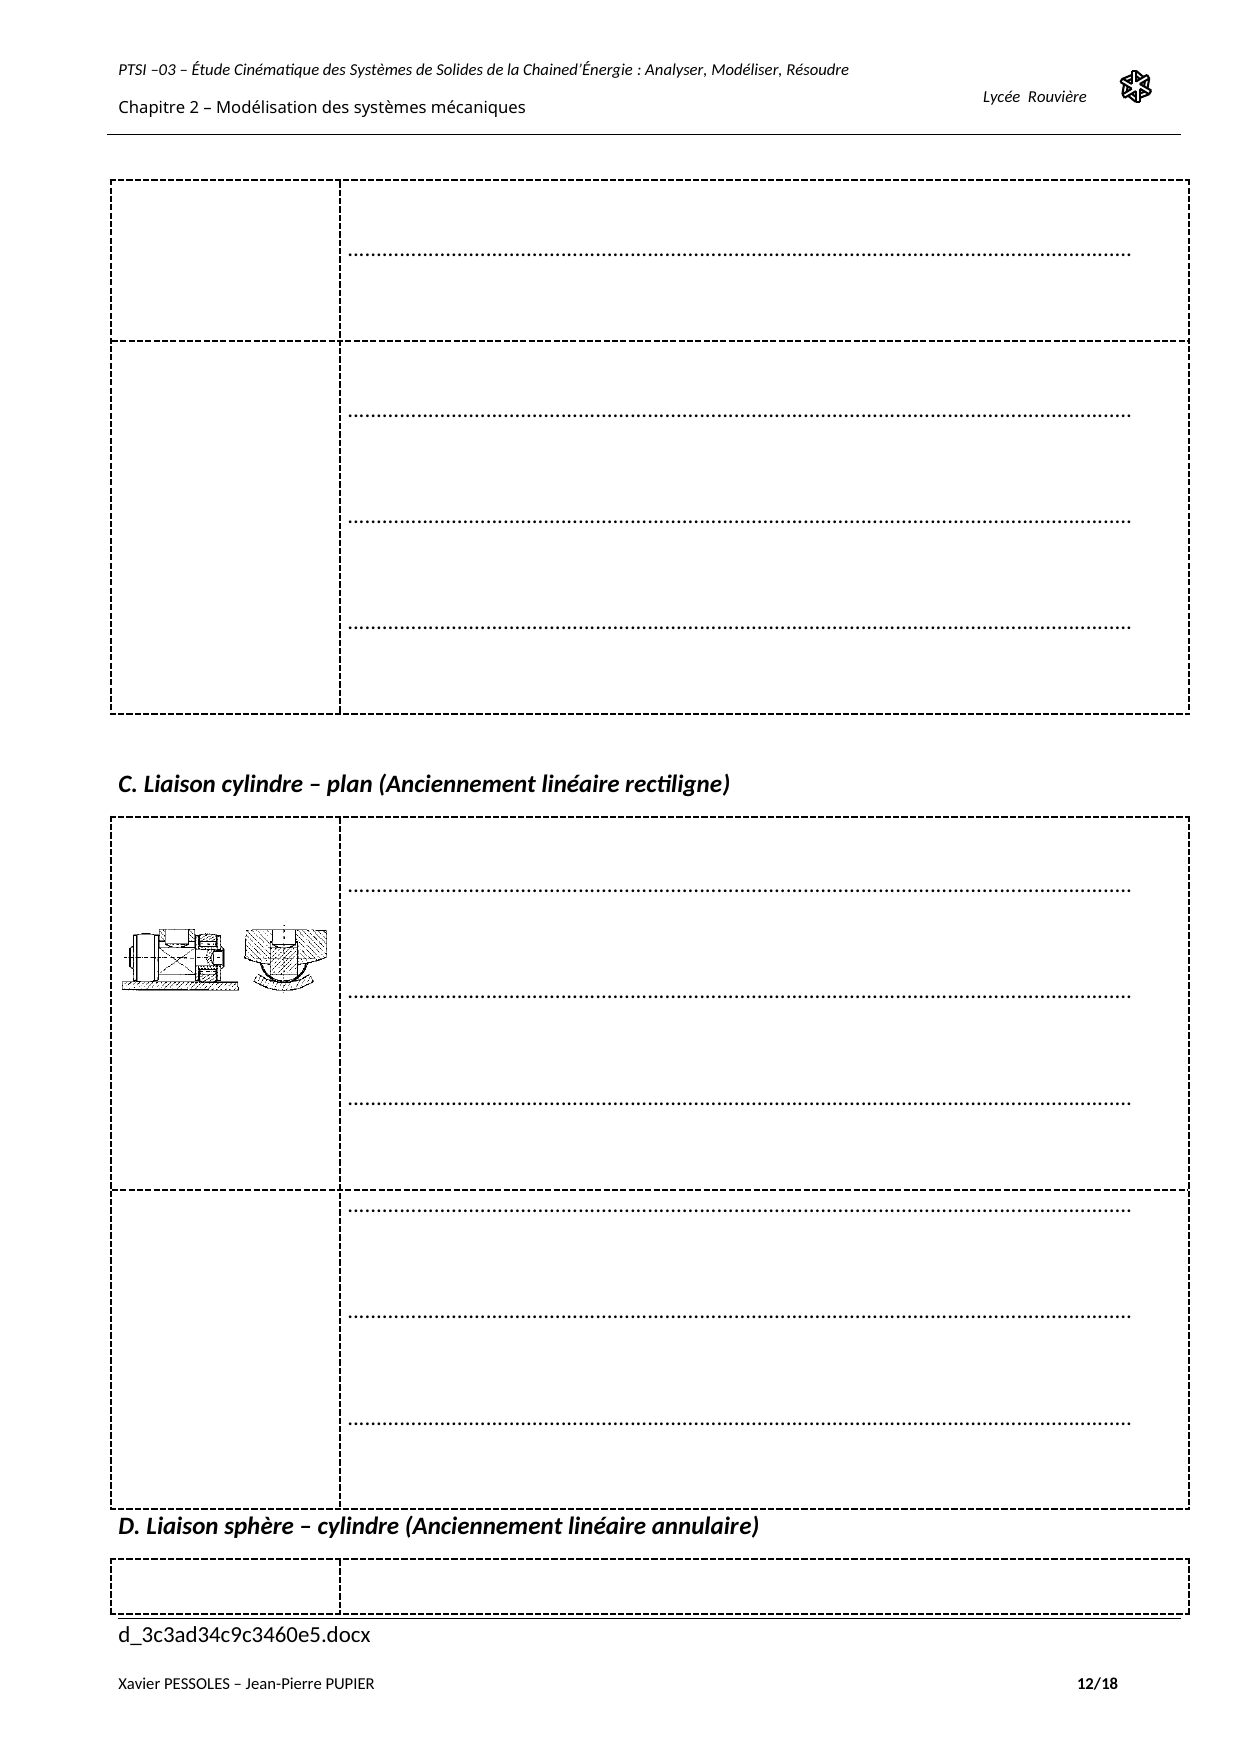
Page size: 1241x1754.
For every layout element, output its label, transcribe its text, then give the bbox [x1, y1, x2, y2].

table_header [111, 816, 340, 1188]
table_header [340, 1558, 1188, 1613]
subtitle Liaison sphère – cylindre (Anciennement linéaire annulaire) [118, 1510, 1181, 1541]
picture [118, 923, 333, 997]
table_cell [111, 1189, 340, 1508]
subtitle Liaison cylindre – plan (Anciennement linéaire rectiligne) [118, 768, 1181, 798]
table_cell ........................................................................................................................................ ........................................................................................................................................ ........................................................................................................................................ [340, 340, 1188, 713]
table_header [111, 1558, 340, 1613]
table_cell ........................................................................................................................................ ........................................................................................................................................ ........................................................................................................................................ [340, 1189, 1188, 1508]
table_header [340, 179, 1188, 340]
table_cell [111, 340, 340, 713]
table_header [111, 179, 340, 340]
